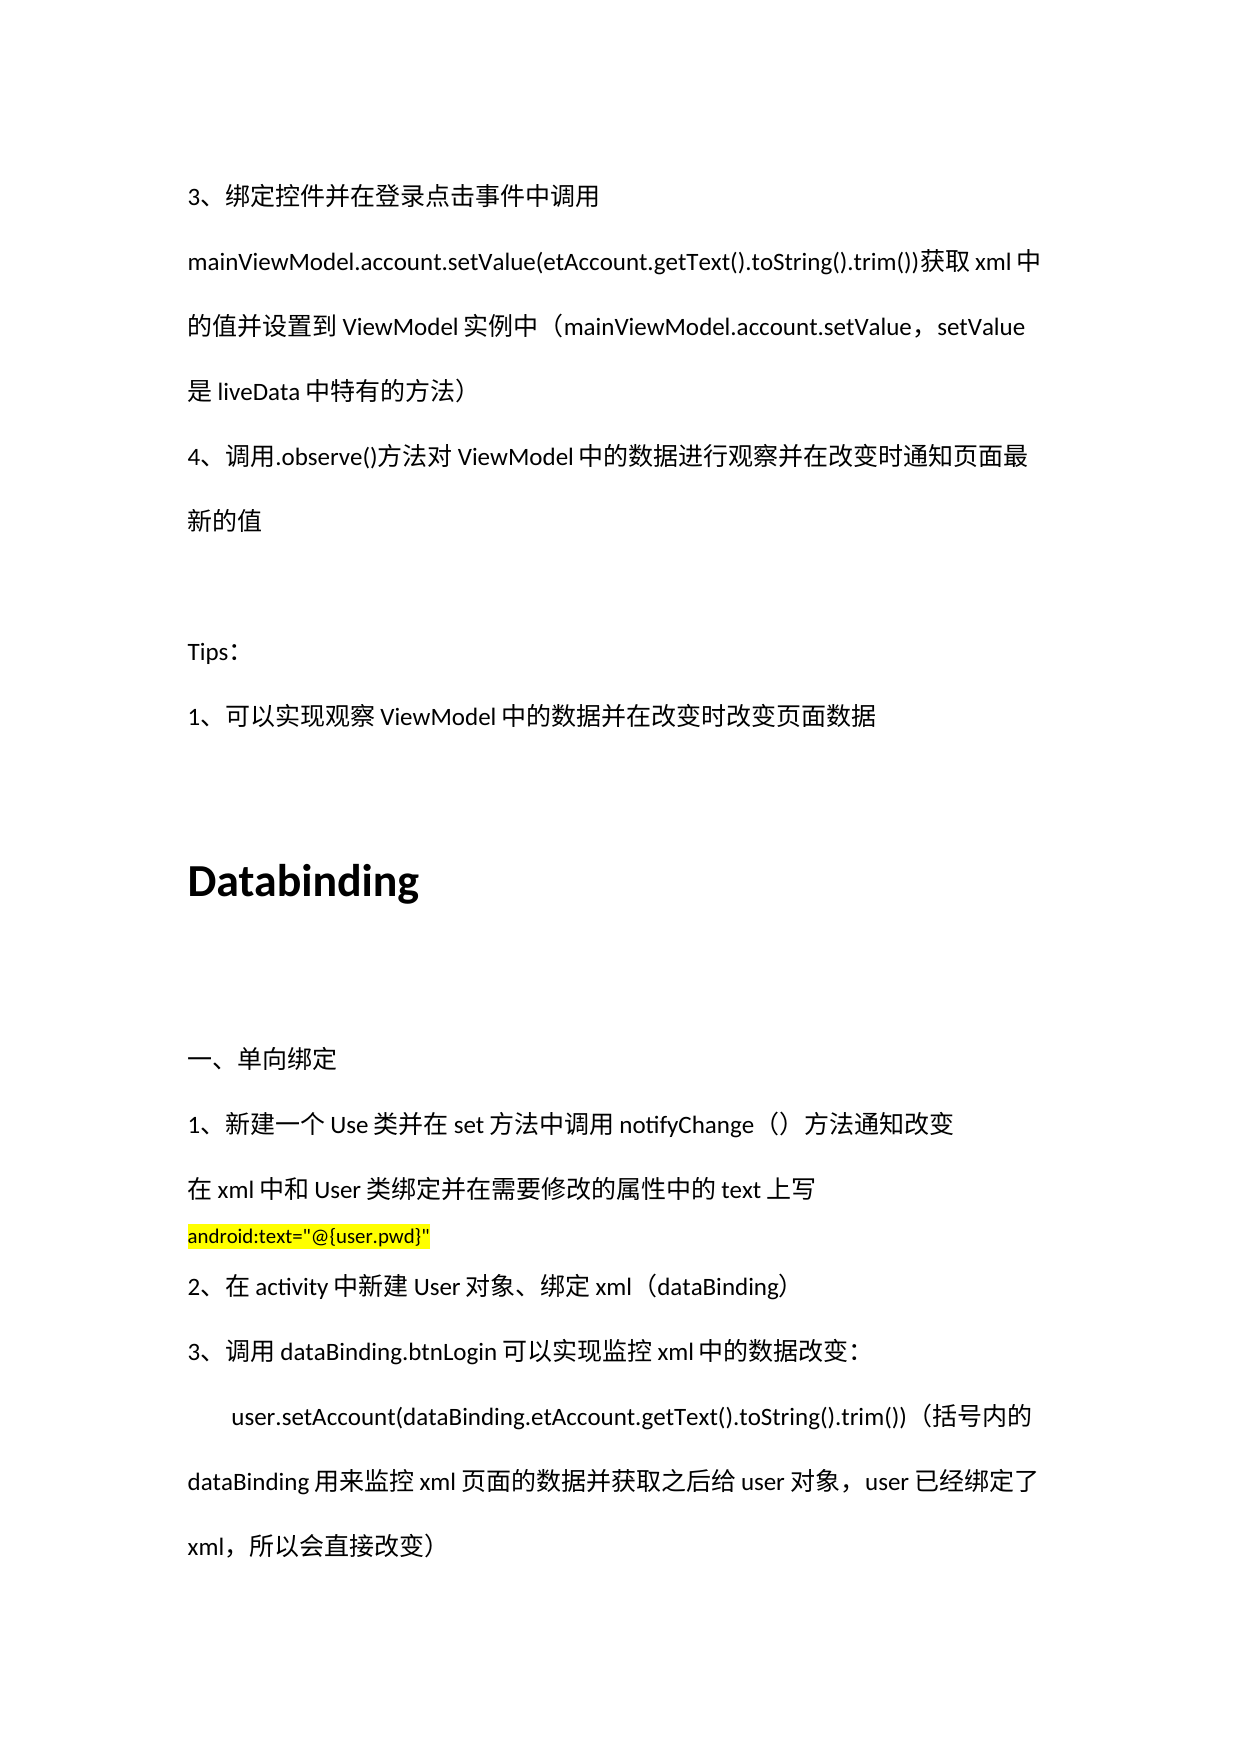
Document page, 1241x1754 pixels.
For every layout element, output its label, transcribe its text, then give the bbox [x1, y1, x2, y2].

list 调用.observe()方法对ViewModel中的数据进行观察并在改变时通知页面最新的值 [187, 422, 1053, 552]
text 一、单向绑定 [187, 1025, 1053, 1090]
text 1、可以实现观察ViewModel中的数据并在改变时改变页面数据 [187, 682, 1053, 747]
text 在xml中和User类绑定并在需要修改的属性中的text上写android:text="@{user.pwd}" [187, 1155, 1053, 1252]
list 绑定控件并在登录点击事件中调用mainViewModel.account.setValue(etAccount.getText().toString().trim())获取xml中的值并设置到ViewModel实例中（mainViewModel.account.setValue，setValue是liveData中特有的方法） [187, 162, 1053, 422]
subtitle Databinding [187, 847, 1053, 912]
list 在activity中新建User对象、绑定xml（dataBinding） [187, 1252, 1053, 1317]
text Tips： [187, 617, 1053, 682]
list 调用dataBinding.btnLogin可以实现监控xml中的数据改变： [187, 1317, 1053, 1382]
list 新建一个Use类并在set方法中调用notifyChange（）方法通知改变 [187, 1090, 1053, 1155]
text user.setAccount(dataBinding.etAccount.getText().toString().trim())（括号内的dataBinding用来监控xml页面的数据并获取之后给user对象，user已经绑定了xml，所以会直接改变） [187, 1382, 1053, 1577]
